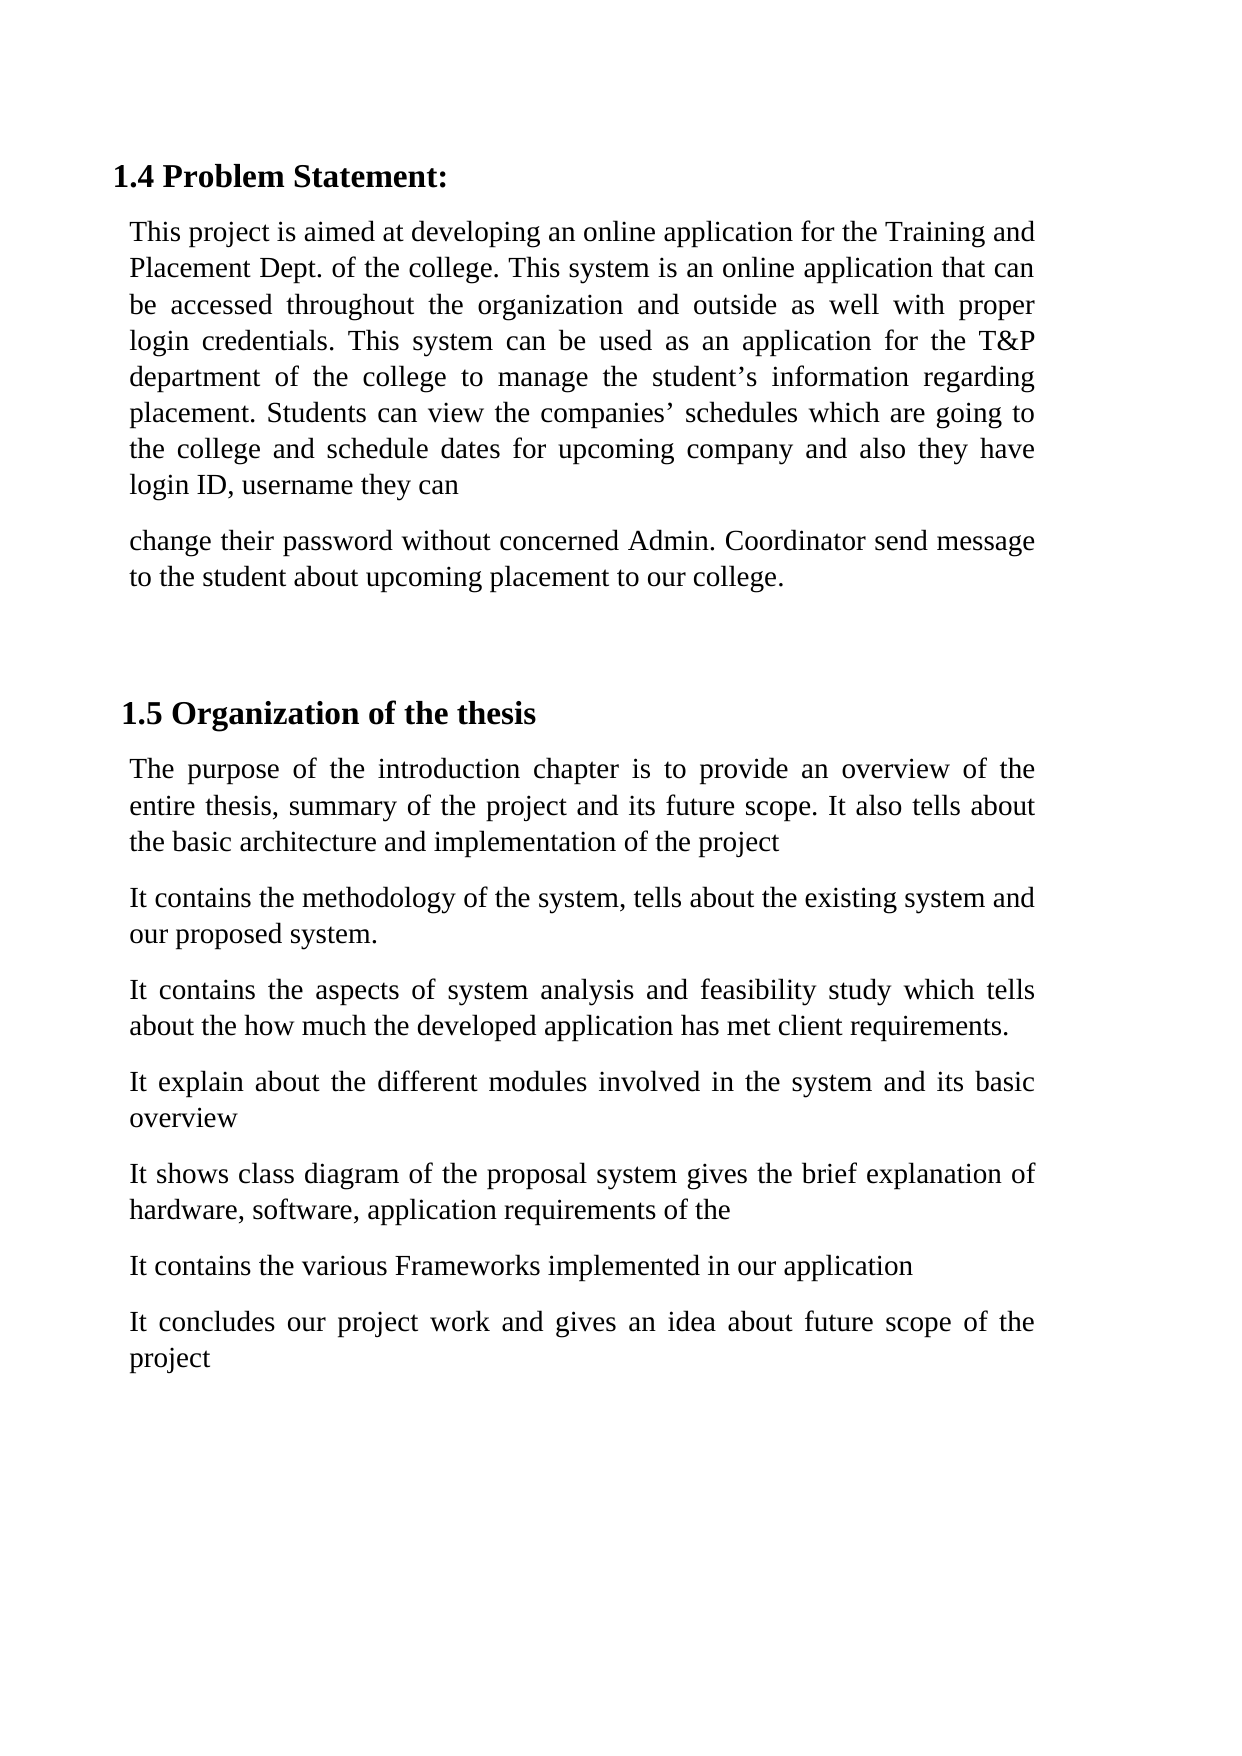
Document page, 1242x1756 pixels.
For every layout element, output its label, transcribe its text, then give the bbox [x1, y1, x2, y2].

subtitle It explain about the different modules involved in the system and its basic overview [129, 1064, 1036, 1134]
subtitle This project is aimed at developing an online application for the Training and Placement Dept. of the college. This system is an online application that can be accessed throughout the organization and outside as well with proper login credentials. This system can be used as an application for the T&P department of the college to manage the student’s information regarding placement. Students can view the companies’ schedules which are going to the college and schedule dates for upcoming company and also they have login ID, username they can [129, 214, 1036, 501]
subtitle It contains the methodology of the system, tells about the existing system and our proposed system. [129, 880, 1036, 949]
subtitle It contains the aspects of system analysis and feasibility study which tells about the how much the developed application has met client requirements. [129, 972, 1036, 1042]
subtitle 1.4 Problem Statement: [112, 156, 965, 195]
subtitle It shows class diagram of the proposal system gives the brief explanation of hardware, software, application requirements of the [129, 1156, 1036, 1226]
subtitle change their password without concerned Admin. Coordinator send message to the student about upcoming placement to our college. [129, 523, 1036, 593]
subtitle 1.5 Organization of the thesis [112, 693, 965, 732]
subtitle It concludes our project work and gives an idea about future scope of the project [129, 1304, 1036, 1374]
subtitle The purpose of the introduction chapter is to provide an overview of the entire thesis, summary of the project and its future scope. It also tells about the basic architecture and implementation of the project [129, 752, 1036, 857]
subtitle It contains the various Frameworks implemented in our application [129, 1248, 1036, 1282]
